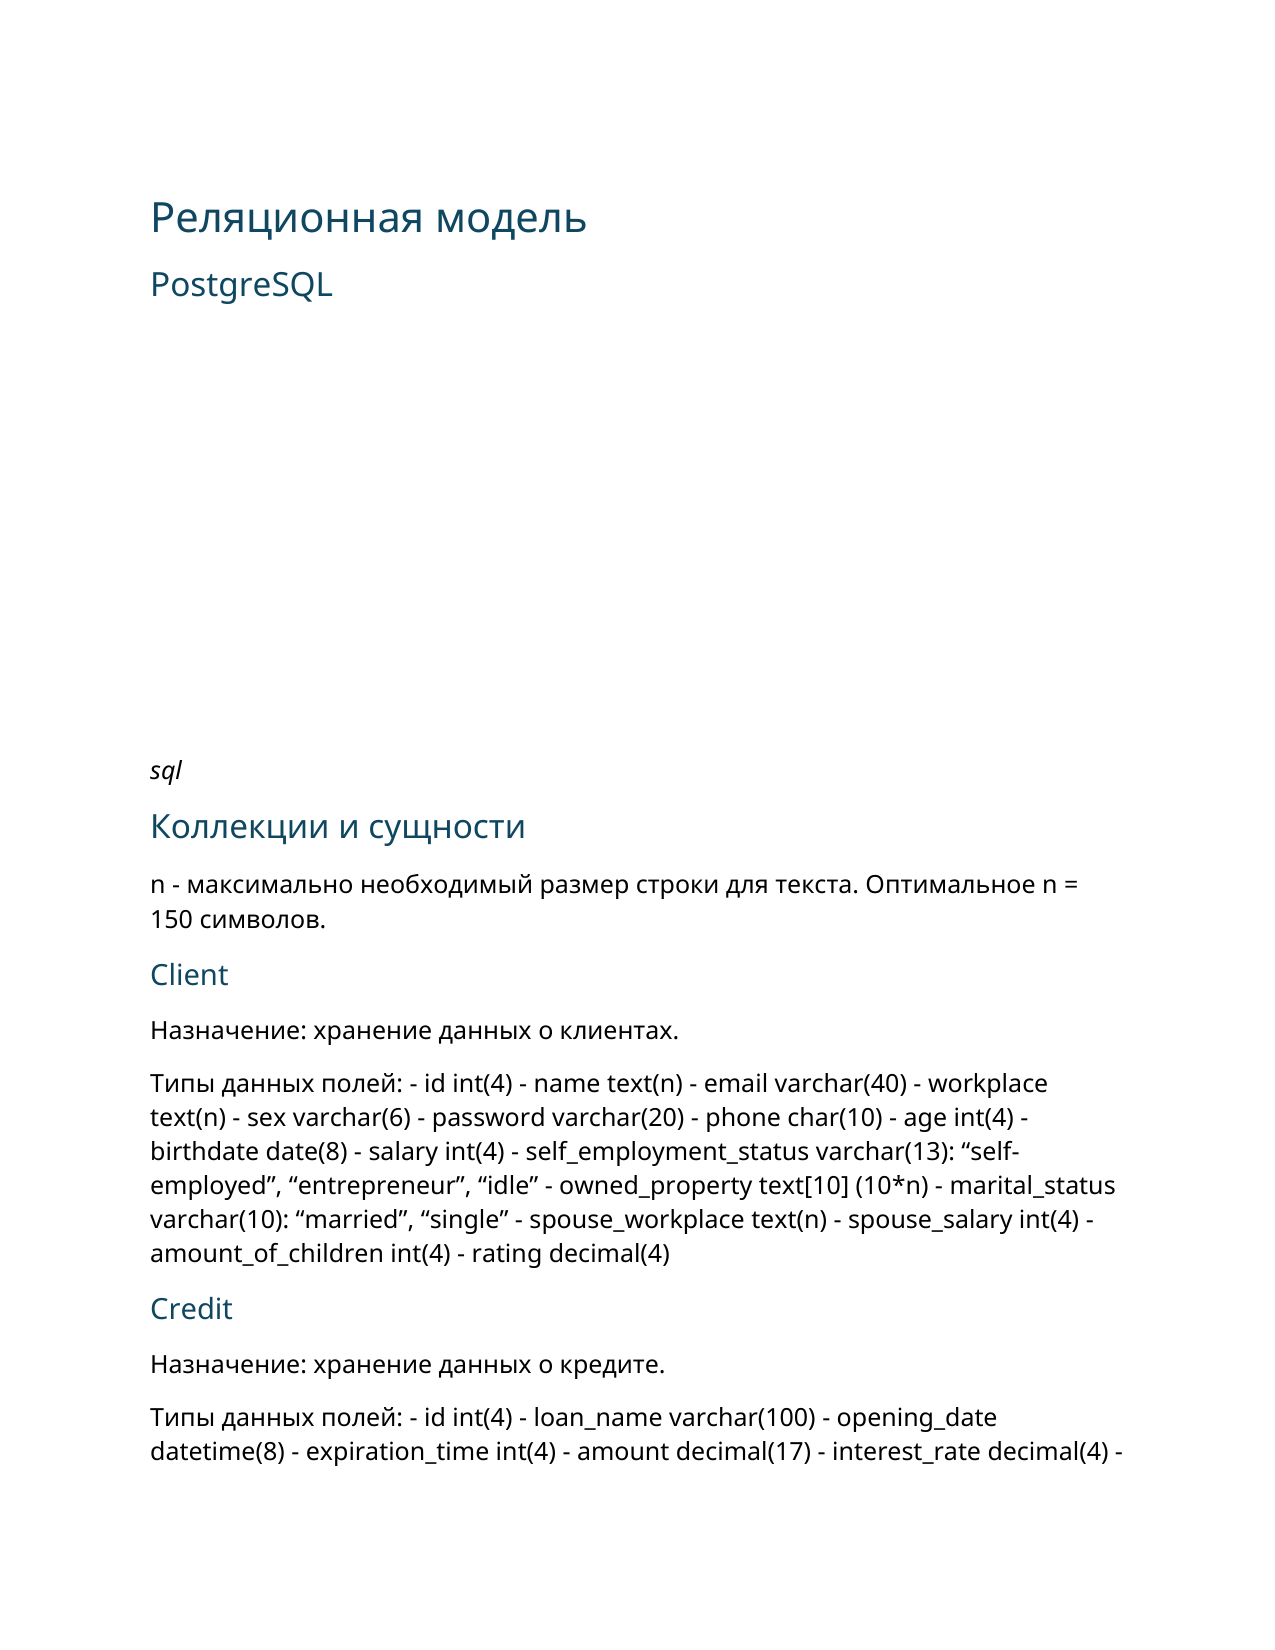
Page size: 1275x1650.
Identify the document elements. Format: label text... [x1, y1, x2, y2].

text Назначение: хранение данных о кредите. [150, 1347, 1125, 1381]
text n - максимально необходимый размер строки для текста. Оптимальное n = 150 символов. [150, 867, 1125, 935]
text sql [150, 752, 1125, 786]
subtitle Client [150, 954, 1125, 994]
subtitle PostgreSQL [150, 261, 1125, 306]
subtitle Реляционная модель [150, 187, 1125, 244]
text Назначение: хранение данных о клиентах. [150, 1012, 1125, 1047]
text Типы данных полей: - id int(4) - name text(n) - email varchar(40) - workplace text(n) - sex varchar(6) - password varchar(20) - phone char(10) - age int(4) - birthdate date(8) - salary int(4) - self_employment_status varchar(13): “self-employed”, “entrepreneur”, “idle” - owned_property text[10] (10*n) - marital_status varchar(10): “married”, “single” - spouse_workplace text(n) - spouse_salary int(4) - amount_of_children int(4) - rating decimal(4) [150, 1065, 1125, 1270]
subtitle Коллекции и сущности [150, 803, 1125, 848]
subtitle Credit [150, 1288, 1125, 1328]
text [150, 1400, 1125, 1468]
